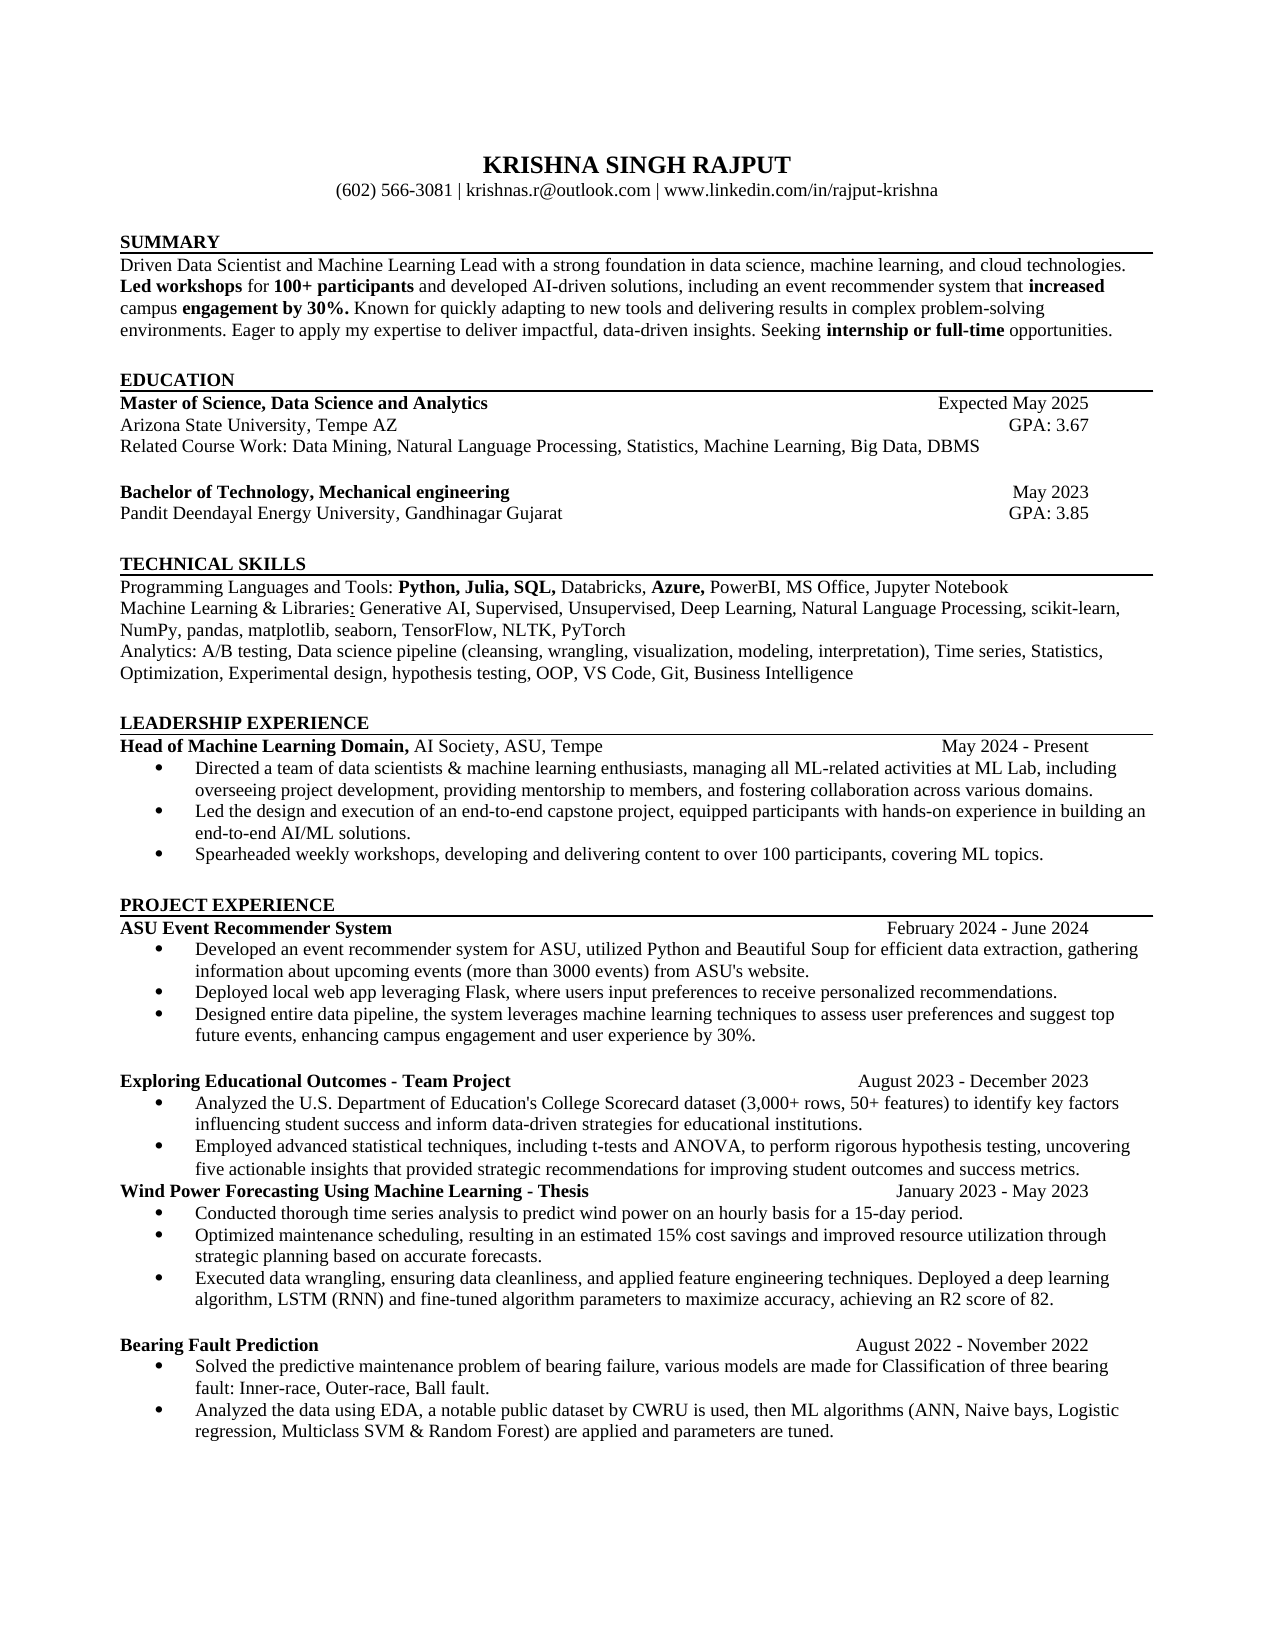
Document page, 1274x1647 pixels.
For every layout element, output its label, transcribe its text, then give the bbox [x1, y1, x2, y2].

list Solved the predictive maintenance problem of bearing failure, various models are made for Classification of three bearing fault: Inner-race, Outer-race, Ball fault. [156, 1355, 1153, 1398]
text KRISHNA SINGH RAJPUT [120, 150, 1153, 179]
text Driven Data Scientist and Machine Learning Lead with a strong foundation in data science, machine learning, and cloud technologies. Led workshops for 100+ participants and developed AI-driven solutions, including an event recommender system that increased campus engagement by 30%. Known for quickly adapting to new tools and delivering results in complex problem-solving environments. Eager to apply my expertise to deliver impactful, data-driven insights. Seeking internship or full-time opportunities. [120, 254, 1153, 340]
text Related Course Work: Data Mining, Natural Language Processing, Statistics, Machine Learning, Big Data, DBMS [120, 435, 1153, 457]
text Bearing Fault Prediction August 2022 - November 2022 [120, 1334, 1153, 1355]
text education [120, 369, 1153, 390]
list Spearheaded weekly workshops, developing and delivering content to over 100 participants, covering ML topics. [156, 843, 1153, 865]
list Designed entire data pipeline, the system leverages machine learning techniques to assess user preferences and suggest top future events, enhancing campus engagement and user experience by 30%. [156, 1003, 1153, 1046]
list Optimized maintenance scheduling, resulting in an estimated 15% cost savings and improved resource utilization through strategic planning based on accurate forecasts. [156, 1223, 1153, 1267]
list Directed a team of data scientists & machine learning enthusiasts, managing all ML-related activities at ML Lab, including overseeing project development, providing mentorship to members, and fostering collaboration across various domains. [156, 757, 1153, 800]
text technical skills [120, 552, 1153, 574]
list Analyzed the U.S. Department of Education's College Scorecard dataset (3,000+ rows, 50+ features) to identify key factors influencing student success and inform data-driven strategies for educational institutions. [156, 1092, 1153, 1135]
text ASU Event Recommender System February 2024 - June 2024 [120, 917, 1153, 938]
text Arizona State University, Tempe AZ GPA: 3.67 [120, 413, 1153, 435]
text Machine Learning & Libraries: Generative AI, Supervised, Unsupervised, Deep Learning, Natural Language Processing, scikit-learn, NumPy, pandas, matplotlib, seaborn, TensorFlow, NLTK, PyTorch [120, 597, 1153, 640]
text Wind Power Forecasting Using Machine Learning - Thesis January 2023 - May 2023 [120, 1180, 1153, 1202]
text leadership experience [120, 712, 1153, 734]
list Conducted thorough time series analysis to predict wind power on an hourly basis for a 15-day period. [156, 1202, 1153, 1223]
text Analytics: A/B testing, Data science pipeline (cleansing, wrangling, visualization, modeling, interpretation), Time series, Statistics, Optimization, Experimental design, hypothesis testing, OOP, VS Code, Git, Business Intelligence [120, 640, 1153, 683]
text (602) 566-3081 | krishnas.r@outlook.com | www.linkedin.com/in/rajput-krishna [120, 179, 1153, 200]
text Pandit Deendayal Energy University, Gandhinagar Gujarat GPA: 3.85 [120, 502, 1153, 524]
list Led the design and execution of an end-to-end capstone project, equipped participants with hands-on experience in building an end-to-end AI/ML solutions. [156, 800, 1153, 843]
text Bachelor of Technology, Mechanical engineering May 2023 [120, 481, 1153, 502]
list Deployed local web app leveraging Flask, where users input preferences to receive personalized recommendations. [156, 981, 1153, 1003]
text project experience [120, 893, 1153, 915]
list Developed an event recommender system for ASU, utilized Python and Beautiful Soup for efficient data extraction, gathering information about upcoming events (more than 3000 events) from ASU's website. [156, 938, 1153, 981]
list Analyzed the data using EDA, a notable public dataset by CWRU is used, then ML algorithms (ANN, Naive bays, Logistic regression, Multiclass SVM & Random Forest) are applied and parameters are tuned. [156, 1398, 1153, 1442]
text Master of Science, Data Science and Analytics Expected May 2025 [120, 392, 1153, 413]
text Exploring Educational Outcomes - Team Project August 2023 - December 2023 [120, 1070, 1153, 1092]
list Executed data wrangling, ensuring data cleanliness, and applied feature engineering techniques. Deployed a deep learning algorithm, LSTM (RNN) and fine-tuned algorithm parameters to maximize accuracy, achieving an R2 score of 82. [156, 1267, 1153, 1310]
list Employed advanced statistical techniques, including t-tests and ANOVA, to perform rigorous hypothesis testing, uncovering five actionable insights that provided strategic recommendations for improving student outcomes and success metrics. [156, 1135, 1153, 1180]
text summary [120, 231, 1153, 252]
text Programming Languages and Tools: Python, Julia, SQL, Databricks, Azure, PowerBI, MS Office, Jupyter Notebook [120, 576, 1153, 597]
text Head of Machine Learning Domain, AI Society, ASU, Tempe May 2024 - Present [120, 735, 1153, 757]
